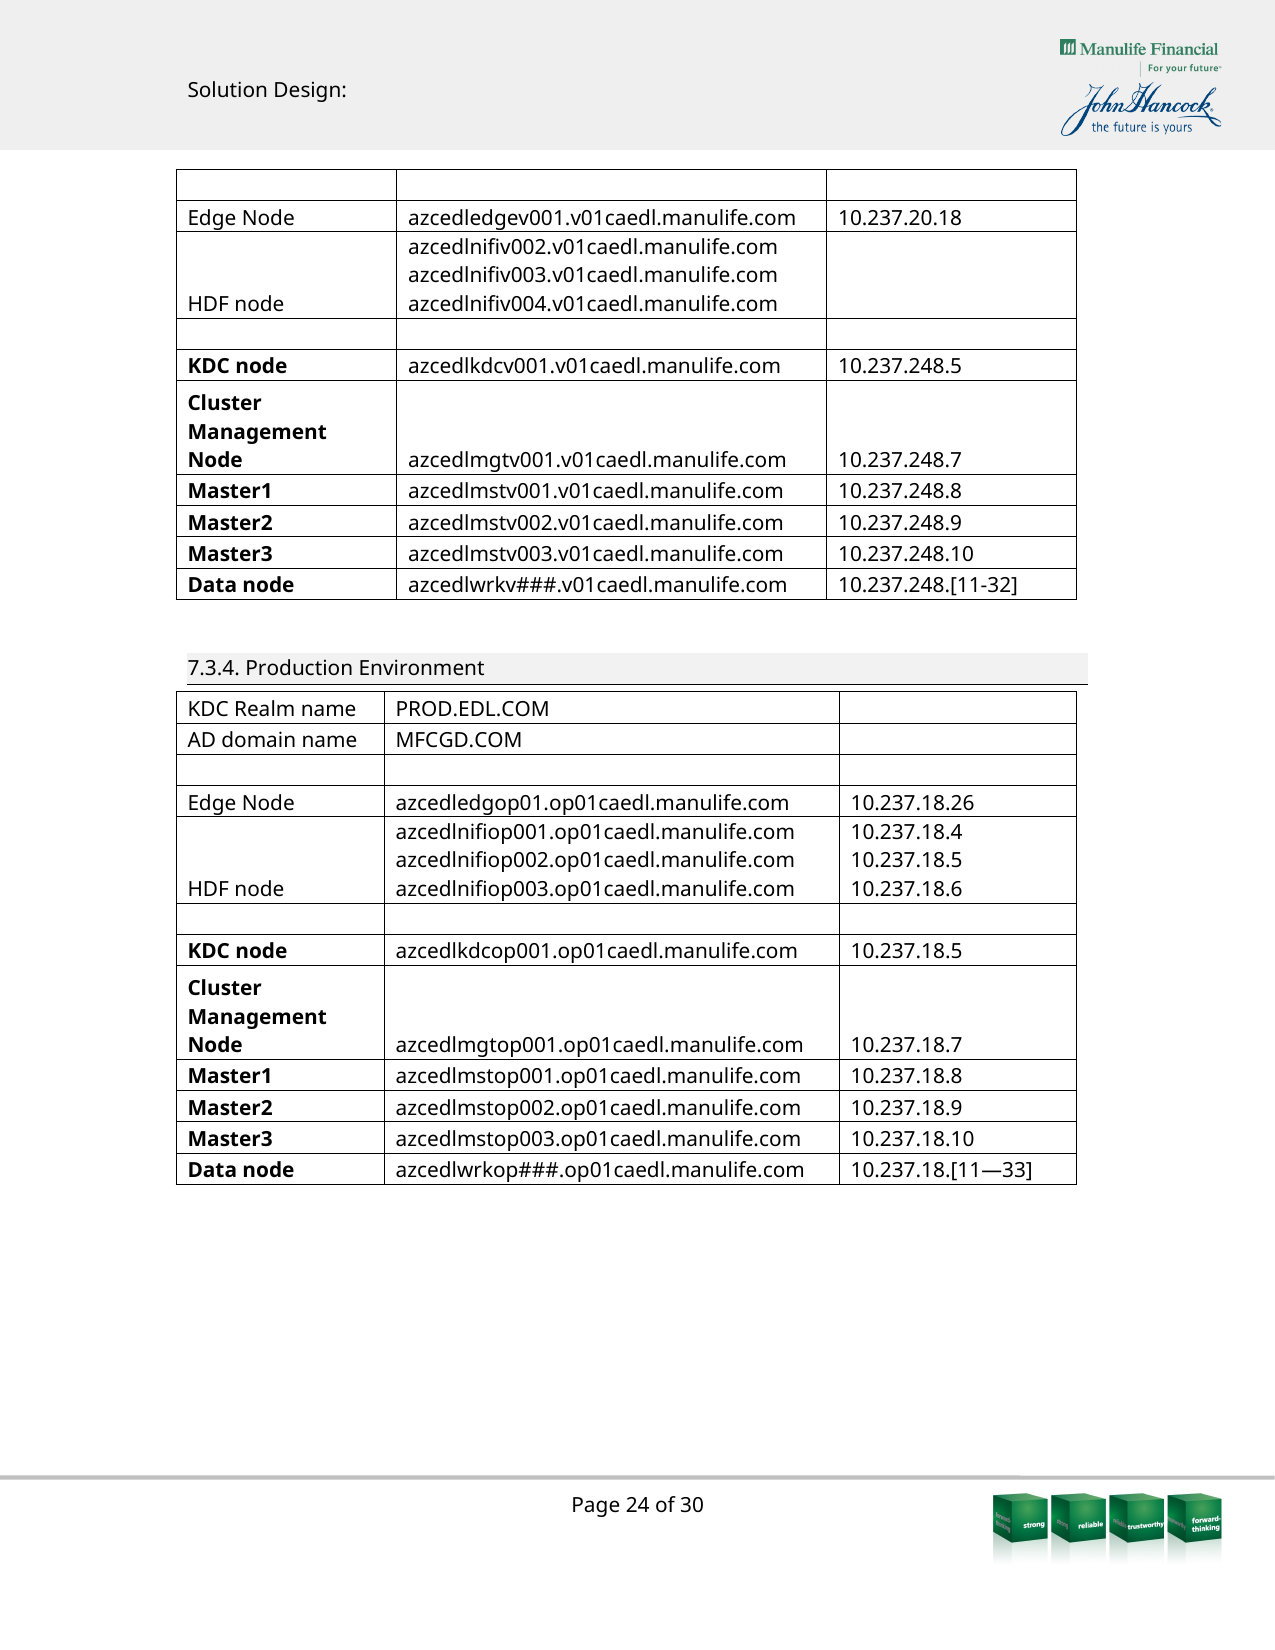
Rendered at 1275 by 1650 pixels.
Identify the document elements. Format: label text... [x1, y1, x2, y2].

table_cell HDF node [177, 817, 384, 902]
subtitle Production Environment [187, 653, 1088, 684]
table_cell [385, 904, 839, 934]
table_cell azcedlmstv003.v01caedl.manulife.com [397, 537, 826, 567]
table_cell Master2 [177, 506, 396, 536]
table_cell [177, 904, 384, 934]
table_cell 10.237.248.9 [827, 506, 1076, 536]
table_cell [385, 755, 839, 785]
table_cell [397, 319, 826, 349]
table_cell azcedlwrkv###.v01caedl.manulife.com [397, 569, 826, 599]
table_cell KDC node [177, 935, 384, 965]
table_cell 10.237.248.5 [827, 350, 1076, 380]
table_cell KDC node [177, 350, 396, 380]
table_cell HDF node [177, 232, 396, 317]
table_cell azcedledgev001.v01caedl.manulife.com [397, 201, 826, 231]
table_cell 10.237.18.26 [840, 786, 1076, 816]
table_cell Data node [177, 569, 396, 599]
table_header [840, 692, 1076, 722]
table_cell azcedledgop01.op01caedl.manulife.com [385, 786, 839, 816]
table_cell azcedlkdcv001.v01caedl.manulife.com [397, 350, 826, 380]
picture [1061, 82, 1222, 136]
table_cell [840, 755, 1076, 785]
table_cell 10.237.20.18 [827, 201, 1076, 231]
table_cell azcedlmstv001.v01caedl.manulife.com [397, 475, 826, 505]
table_cell [827, 319, 1076, 349]
table_cell azcedlnifiv002.v01caedl.manulife.com azcedlnifiv003.v01caedl.manulife.com azcedlnifiv004.v01caedl.manulife.com [397, 232, 826, 317]
table_cell Master1 [177, 1060, 384, 1090]
table_cell azcedlmgtop001.op01caedl.manulife.com [385, 966, 839, 1059]
table_cell 10.237.18.4 10.237.18.5 10.237.18.6 [840, 817, 1076, 902]
table_cell 10.237.18.7 [840, 966, 1076, 1059]
table_header KDC Realm name [177, 692, 384, 722]
table_cell Edge Node [177, 201, 396, 231]
table_cell Cluster Management Node [177, 381, 396, 474]
table_cell Master3 [177, 1122, 384, 1152]
table_cell Data node [177, 1154, 384, 1184]
table_cell [397, 170, 826, 200]
table_cell [840, 724, 1076, 754]
table_cell azcedlnifiop001.op01caedl.manulife.com azcedlnifiop002.op01caedl.manulife.com azcedlnifiop003.op01caedl.manulife.com [385, 817, 839, 902]
table_cell 10.237.18.9 [840, 1091, 1076, 1121]
table_cell MFCGD.COM [385, 724, 839, 754]
table_cell 10.237.18.[11—33] [840, 1154, 1076, 1184]
table_cell 10.237.18.8 [840, 1060, 1076, 1090]
table_cell azcedlmstv002.v01caedl.manulife.com [397, 506, 826, 536]
picture [993, 1493, 1222, 1576]
table_cell Edge Node [177, 786, 384, 816]
table_cell [827, 170, 1076, 200]
table_cell Cluster Management Node [177, 966, 384, 1059]
table_cell azcedlmgtv001.v01caedl.manulife.com [397, 381, 826, 474]
table_cell 10.237.248.10 [827, 537, 1076, 567]
table_cell 10.237.248.[11-32] [827, 569, 1076, 599]
table_cell 10.237.248.7 [827, 381, 1076, 474]
table_cell 10.237.18.10 [840, 1122, 1076, 1152]
table_cell [827, 232, 1076, 317]
table_cell azcedlmstop002.op01caedl.manulife.com [385, 1091, 839, 1121]
table_cell Master1 [177, 475, 396, 505]
table_cell Master3 [177, 537, 396, 567]
table_cell azcedlkdcop001.op01caedl.manulife.com [385, 935, 839, 965]
table_cell 10.237.18.5 [840, 935, 1076, 965]
table_cell [177, 170, 396, 200]
table_cell azcedlmstop001.op01caedl.manulife.com [385, 1060, 839, 1090]
table_cell [177, 319, 396, 349]
table_cell Master2 [177, 1091, 384, 1121]
table_cell azcedlmstop003.op01caedl.manulife.com [385, 1122, 839, 1152]
table_cell 10.237.248.8 [827, 475, 1076, 505]
table_cell [840, 904, 1076, 934]
table_header PROD.EDL.COM [385, 692, 839, 722]
table_cell AD domain name [177, 724, 384, 754]
table_cell azcedlwrkop###.op01caedl.manulife.com [385, 1154, 839, 1184]
table_cell [177, 755, 384, 785]
